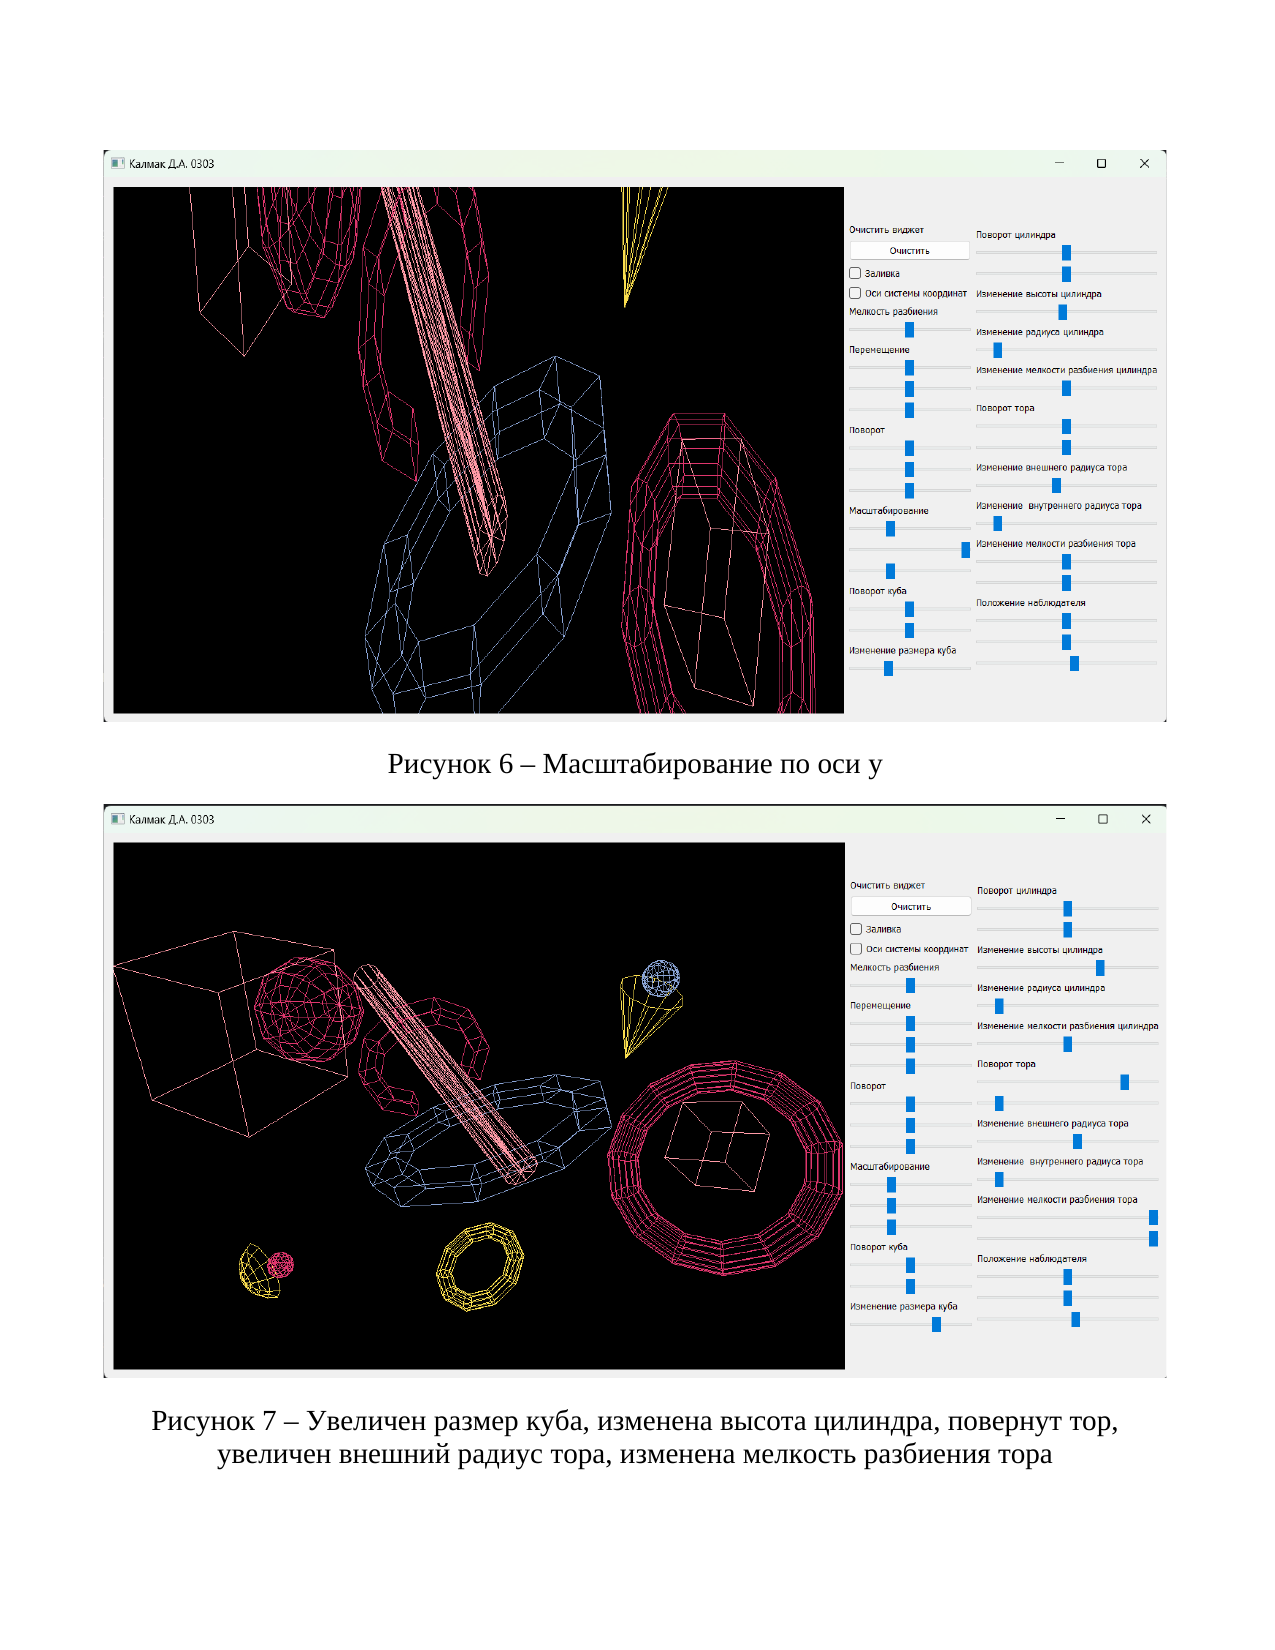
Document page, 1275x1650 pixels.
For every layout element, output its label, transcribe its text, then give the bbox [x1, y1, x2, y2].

text Рисунок 6 – Масштабирование по оси y [103, 746, 1167, 780]
text Рисунок 7 – Увеличен размер куба, изменена высота цилиндра, повернут тор, увеличен внешний радиус тора, изменена мелкость разбиения тора [103, 1403, 1167, 1470]
picture [103, 150, 1167, 722]
picture [103, 804, 1167, 1378]
